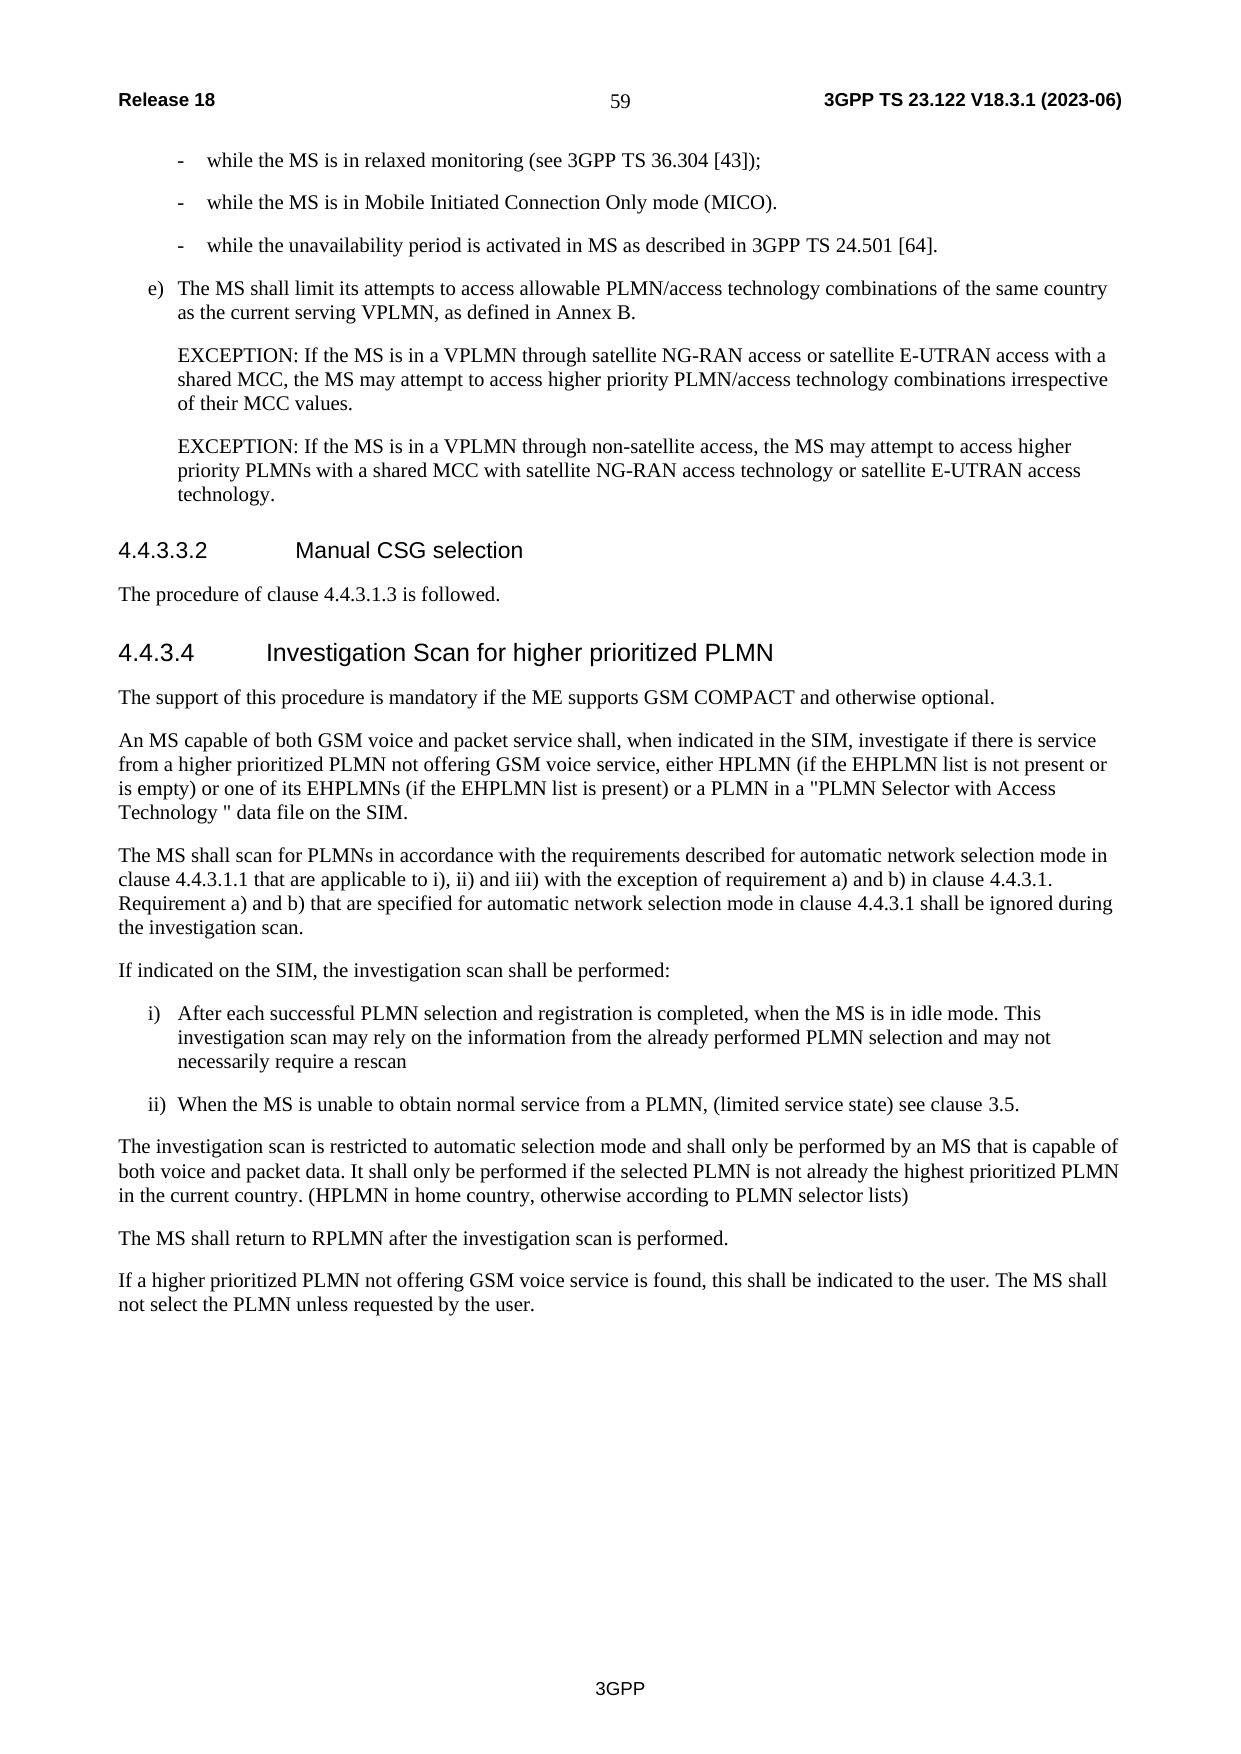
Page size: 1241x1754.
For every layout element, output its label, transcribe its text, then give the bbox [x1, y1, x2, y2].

text The support of this procedure is mandatory if the ME supports GSM COMPACT and otherwise optional. [118, 685, 1122, 709]
text - while the MS is in relaxed monitoring (see 3GPP TS 36.304 [43]); [177, 147, 1122, 172]
subtitle 4.4.3.4 Investigation Scan for higher prioritized PLMN [118, 638, 1122, 666]
text The investigation scan is restricted to automatic selection mode and shall only be performed by an MS that is capable of both voice and packet data. It shall only be performed if the selected PLMN is not already the highest prioritized PLMN in the current country. (HPLMN in home country, otherwise according to PLMN selector lists) [118, 1134, 1122, 1207]
text An MS capable of both GSM voice and packet service shall, when indicated in the SIM, investigate if there is service from a higher prioritized PLMN not offering GSM voice service, either HPLMN (if the EHPLMN list is not present or is empty) or one of its EHPLMNs (if the EHPLMN list is present) or a PLMN in a "PLMN Selector with Access Technology " data file on the SIM. [118, 728, 1122, 824]
text If a higher prioritized PLMN not offering GSM voice service is found, this shall be indicated to the user. The MS shall not select the PLMN unless requested by the user. [118, 1268, 1122, 1316]
text e) The MS shall limit its attempts to access allowable PLMN/access technology combinations of the same country as the current serving VPLMN, as defined in Annex B. [148, 276, 1122, 324]
text EXCEPTION: If the MS is in a VPLMN through satellite NG-RAN access or satellite E-UTRAN access with a shared MCC, the MS may attempt to access higher priority PLMN/access technology combinations irrespective of their MCC values. [148, 343, 1122, 415]
text ii) When the MS is unable to obtain normal service from a PLMN, (limited service state) see clause 3.5. [148, 1092, 1122, 1116]
text i) After each successful PLMN selection and registration is completed, when the MS is in idle mode. This investigation scan may rely on the information from the already performed PLMN selection and may not necessarily require a rescan [148, 1001, 1122, 1073]
text The MS shall scan for PLMNs in accordance with the requirements described for automatic network selection mode in clause 4.4.3.1.1 that are applicable to i), ii) and iii) with the exception of requirement a) and b) in clause 4.4.3.1. Requirement a) and b) that are specified for automatic network selection mode in clause 4.4.3.1 shall be ignored during the investigation scan. [118, 843, 1122, 939]
subtitle 4.4.3.3.2 Manual CSG selection [118, 537, 1122, 563]
text - while the unavailability period is activated in MS as described in 3GPP TS 24.501 [64]. [177, 233, 1122, 257]
text The MS shall return to RPLMN after the investigation scan is performed. [118, 1225, 1122, 1249]
text EXCEPTION: If the MS is in a VPLMN through non-satellite access, the MS may attempt to access higher priority PLMNs with a shared MCC with satellite NG-RAN access technology or satellite E-UTRAN access technology. [148, 434, 1122, 506]
text If indicated on the SIM, the investigation scan shall be performed: [118, 958, 1122, 982]
text The procedure of clause 4.4.3.1.3 is followed. [118, 582, 1122, 606]
text - while the MS is in Mobile Initiated Connection Only mode (MICO). [177, 190, 1122, 214]
